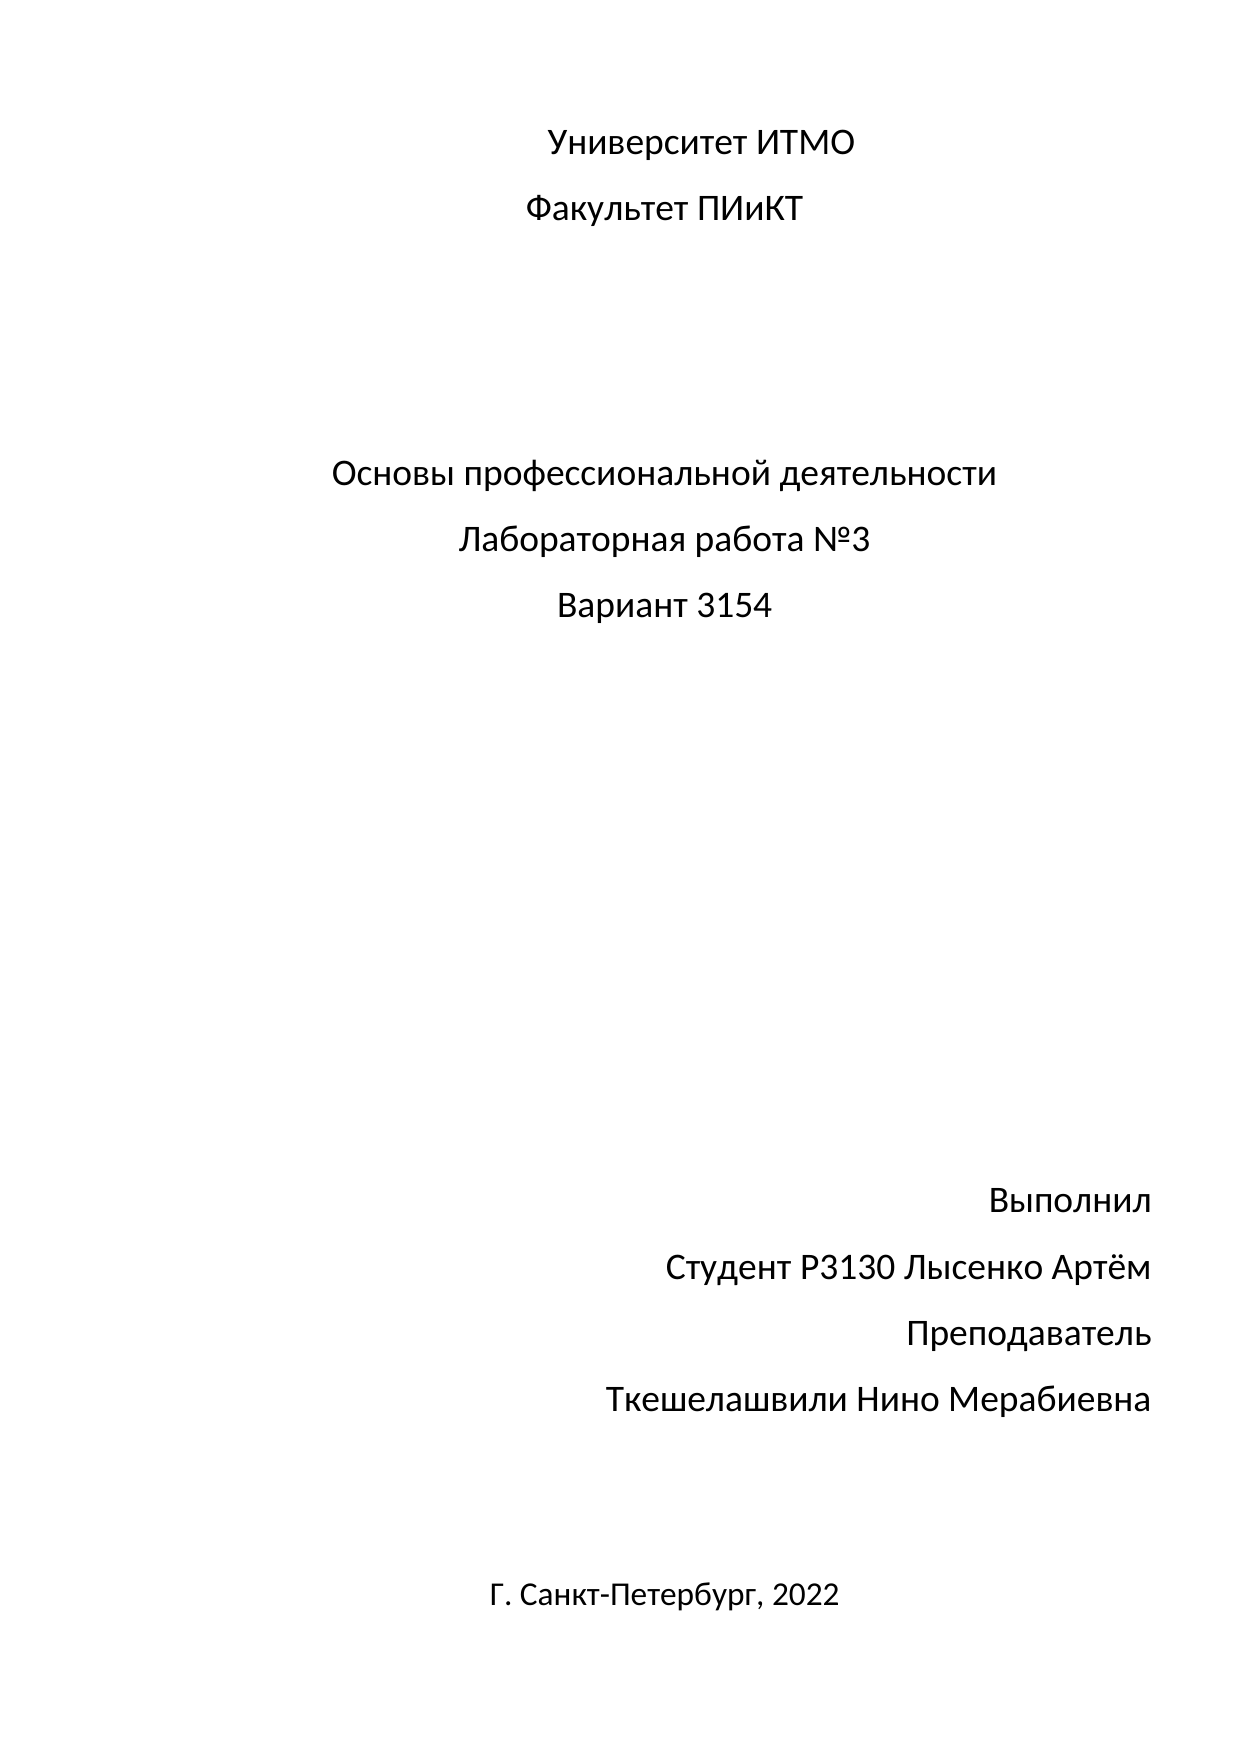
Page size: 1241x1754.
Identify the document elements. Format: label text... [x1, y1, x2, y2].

text Вариант 3154 [177, 581, 1152, 627]
text Г. Санкт-Петербург, 2022 [177, 1573, 1152, 1614]
text Студент P3130 Лысенко Артём [177, 1243, 1152, 1288]
text Университет ИТМО [177, 118, 1152, 164]
text Лабораторная работа №3 [177, 515, 1152, 561]
text Выполнил [841, 1176, 1152, 1222]
text Основы профессиональной деятельности [177, 449, 1152, 495]
text Преподаватель [177, 1309, 1152, 1354]
text Ткешелашвили Нино Мерабиевна [177, 1375, 1152, 1421]
text Факультет ПИиКТ [177, 184, 1152, 230]
